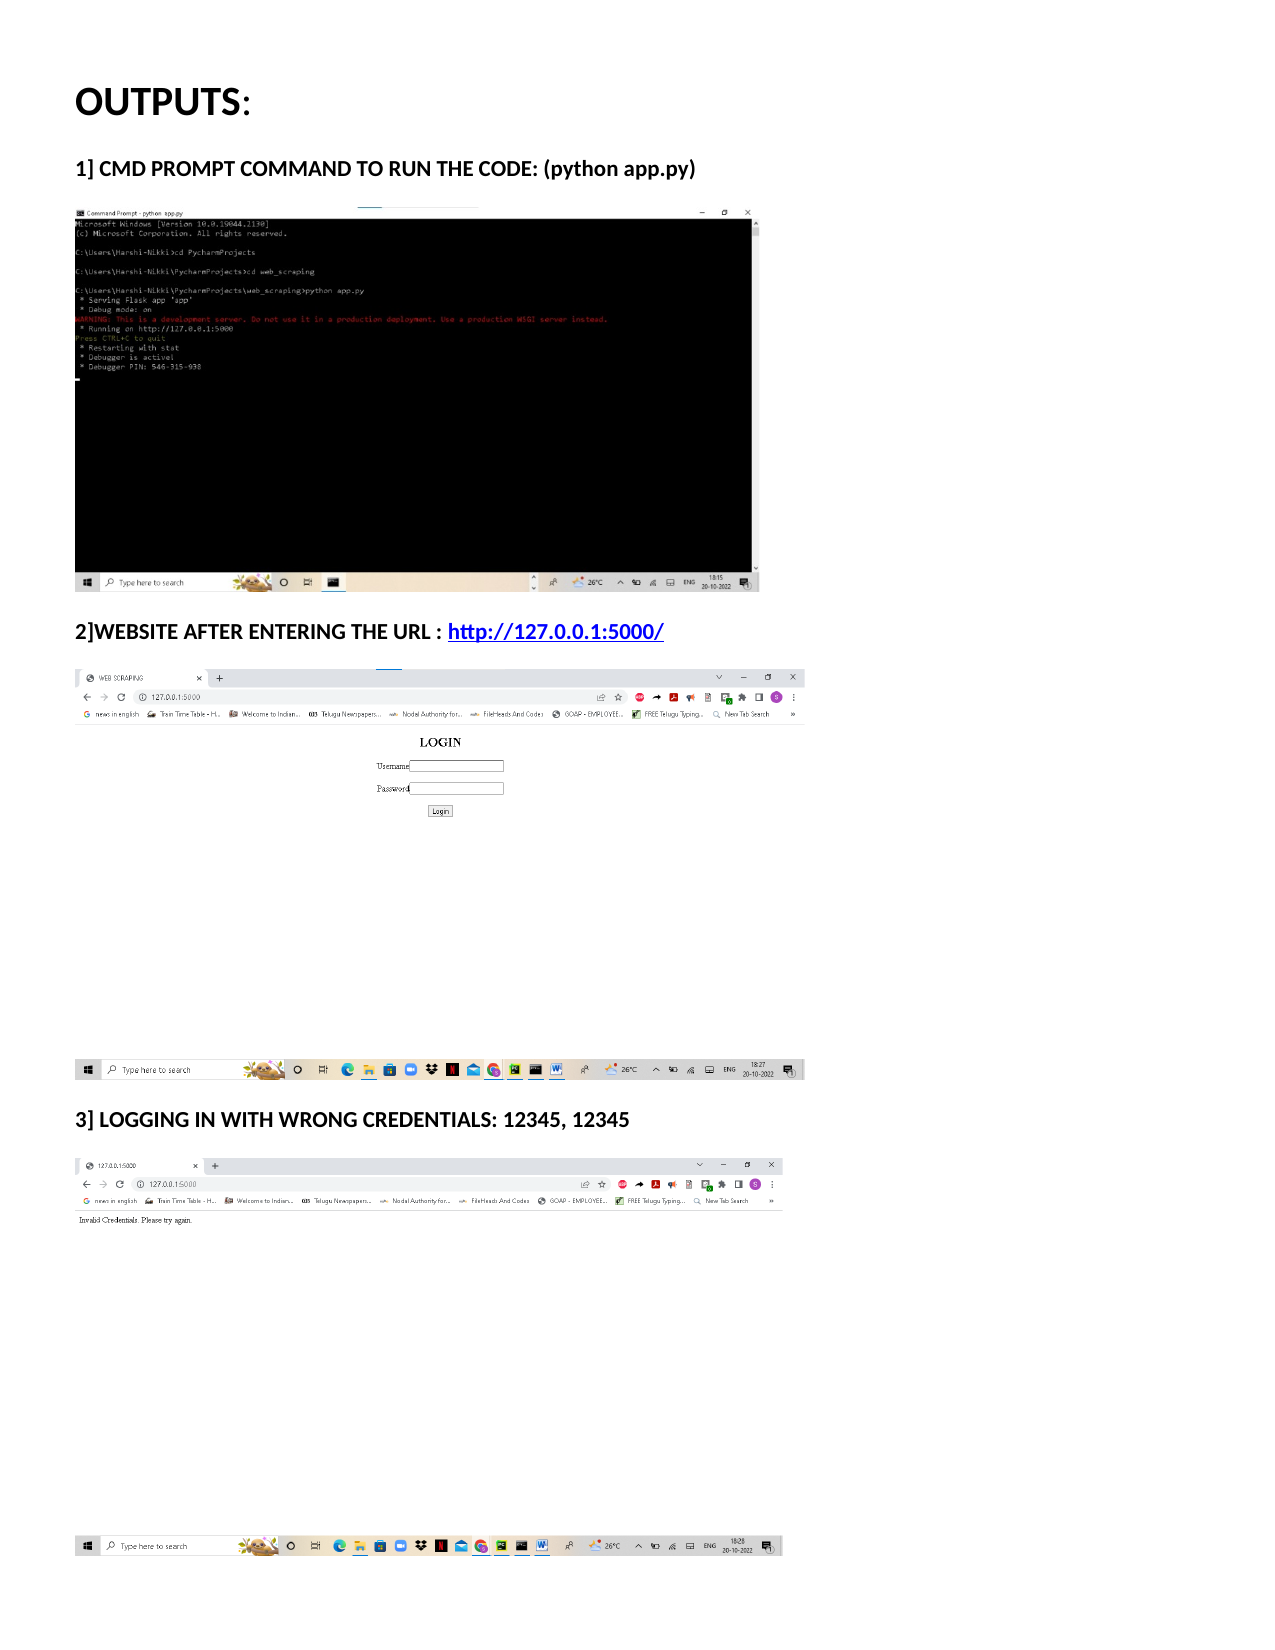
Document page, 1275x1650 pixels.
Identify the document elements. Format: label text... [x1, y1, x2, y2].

picture [75, 669, 805, 1080]
text OUTPUTS: [75, 75, 1200, 126]
text 2]WEBSITE AFTER ENTERING THE URL : http://127.0.0.1:5000/ [75, 617, 1200, 645]
picture [75, 207, 760, 592]
picture [75, 1158, 783, 1556]
text 3] LOGGING IN WITH WRONG CREDENTIALS: 12345, 12345 [75, 1105, 1200, 1133]
text 1] CMD PROMPT COMMAND TO RUN THE CODE: (python app.py) [75, 154, 1200, 182]
